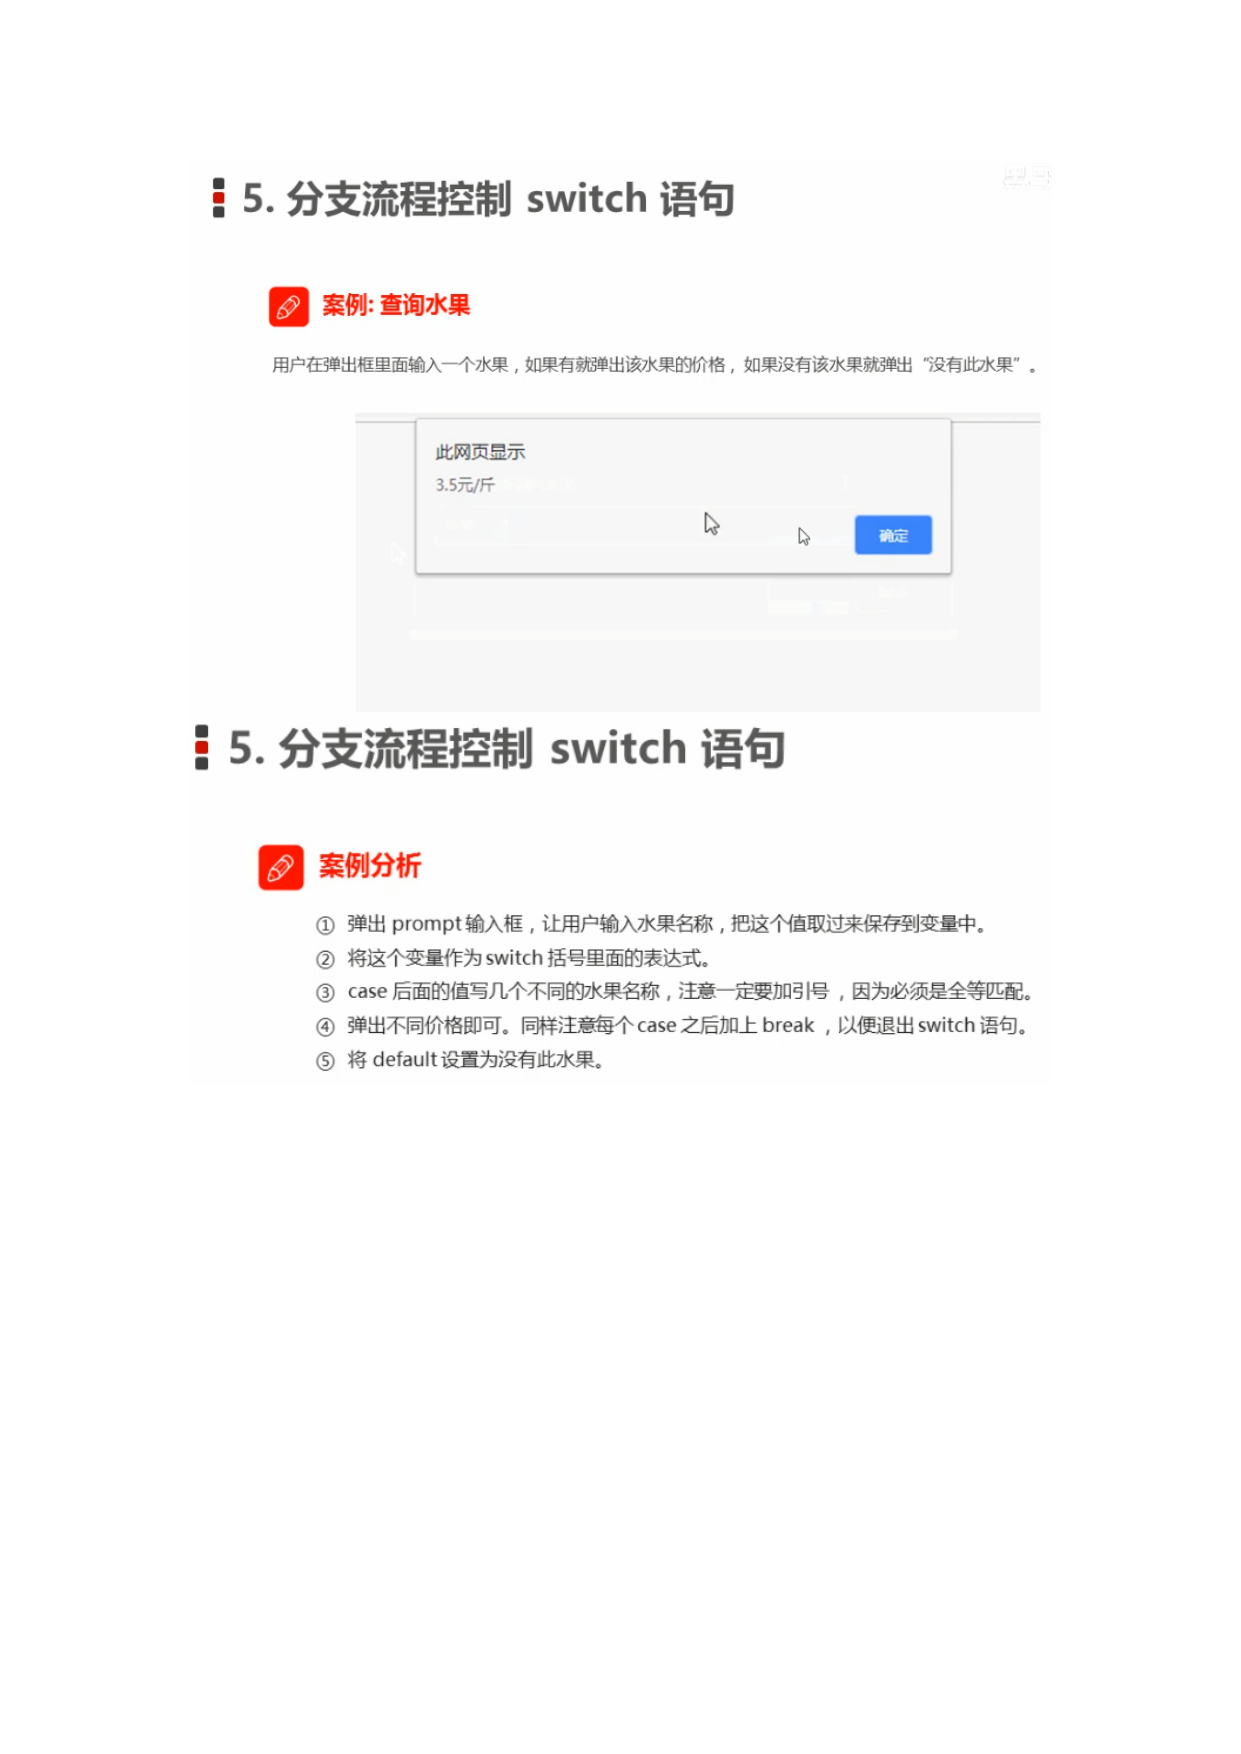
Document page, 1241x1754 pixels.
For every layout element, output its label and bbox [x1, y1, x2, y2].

picture [187, 162, 1053, 1085]
